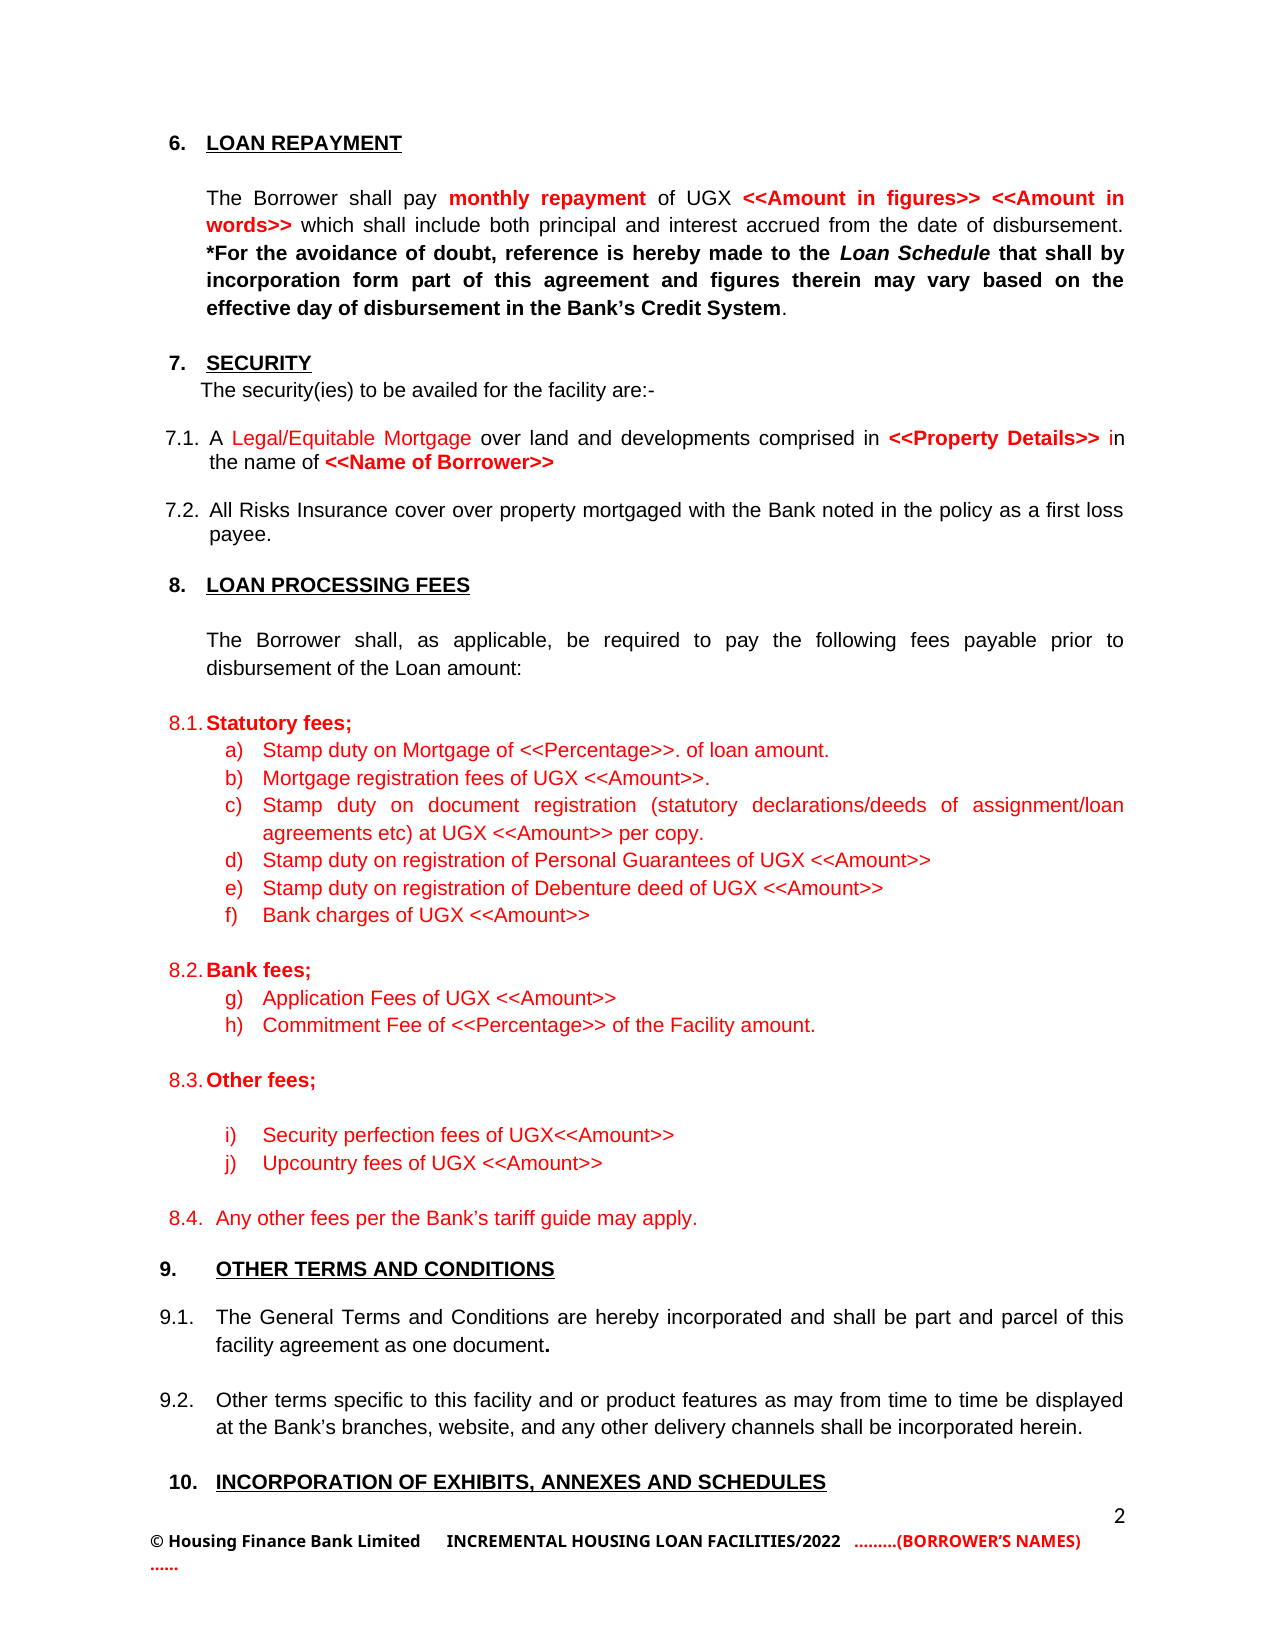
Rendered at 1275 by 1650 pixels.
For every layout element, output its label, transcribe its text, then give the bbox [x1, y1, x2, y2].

list Any other fees per the Bank’s tariff guide may apply. [169, 1206, 1125, 1230]
list LOAN REPAYMENT [169, 131, 1125, 154]
list The General Terms and Conditions are hereby incorporated and shall be part and parcel of this facility agreement as one document. [159, 1305, 1125, 1357]
list Application Fees of UGX <<Amount>> [225, 986, 1125, 1010]
list Security perfection fees of UGX<<Amount>> [225, 1123, 1125, 1147]
list Statutory fees; [169, 711, 1125, 735]
list Stamp duty on document registration (statutory declarations/deeds of assignment/loan agreements etc) at UGX <<Amount>> per copy. [225, 793, 1125, 845]
list Bank charges of UGX <<Amount>> [225, 903, 1125, 927]
list Upcountry fees of UGX <<Amount>> [225, 1151, 1125, 1175]
list INCORPORATION OF EXHIBITS, ANNEXES AND SCHEDULES [169, 1470, 1125, 1494]
list A Legal/Equitable Mortgage over land and developments comprised in <<Property Details>> in the name of <<Name of Borrower>> [165, 426, 1125, 474]
list Stamp duty on registration of Personal Guarantees of UGX <<Amount>> [225, 848, 1125, 872]
list LOAN PROCESSING FEES [169, 573, 1125, 597]
list The Borrower shall pay monthly repayment of UGX <<Amount in figures>> <<Amount in words>> which shall include both principal and interest accrued from the date of disbursement. *For the avoidance of doubt, reference is hereby made to the Loan Schedule that shall by incorporation form part of this agreement and figures therein may vary based on the effective day of disbursement in the Bank’s Credit System. [206, 186, 1125, 319]
list Other terms specific to this facility and or product features as may from time to time be displayed at the Bank’s branches, website, and any other delivery channels shall be incorporated herein. [159, 1388, 1125, 1439]
list Commitment Fee of <<Percentage>> of the Facility amount. [225, 1013, 1125, 1037]
list Stamp duty on Mortgage of <<Percentage>>. of loan amount. [225, 738, 1125, 762]
list Bank fees; [169, 958, 1125, 982]
list The security(ies) to be availed for the facility are:- [194, 378, 1125, 402]
list The Borrower shall, as applicable, be required to pay the following fees payable prior to disbursement of the Loan amount: [206, 628, 1125, 680]
list SECURITY [169, 351, 1125, 374]
list Stamp duty on registration of Debenture deed of UGX <<Amount>> [225, 876, 1125, 900]
list OTHER TERMS AND CONDITIONS [159, 1257, 1125, 1281]
list Mortgage registration fees of UGX <<Amount>>. [225, 766, 1125, 790]
list Other fees; [169, 1068, 1125, 1092]
list All Risks Insurance cover over property mortgaged with the Bank noted in the policy as a first loss payee. [165, 498, 1125, 546]
